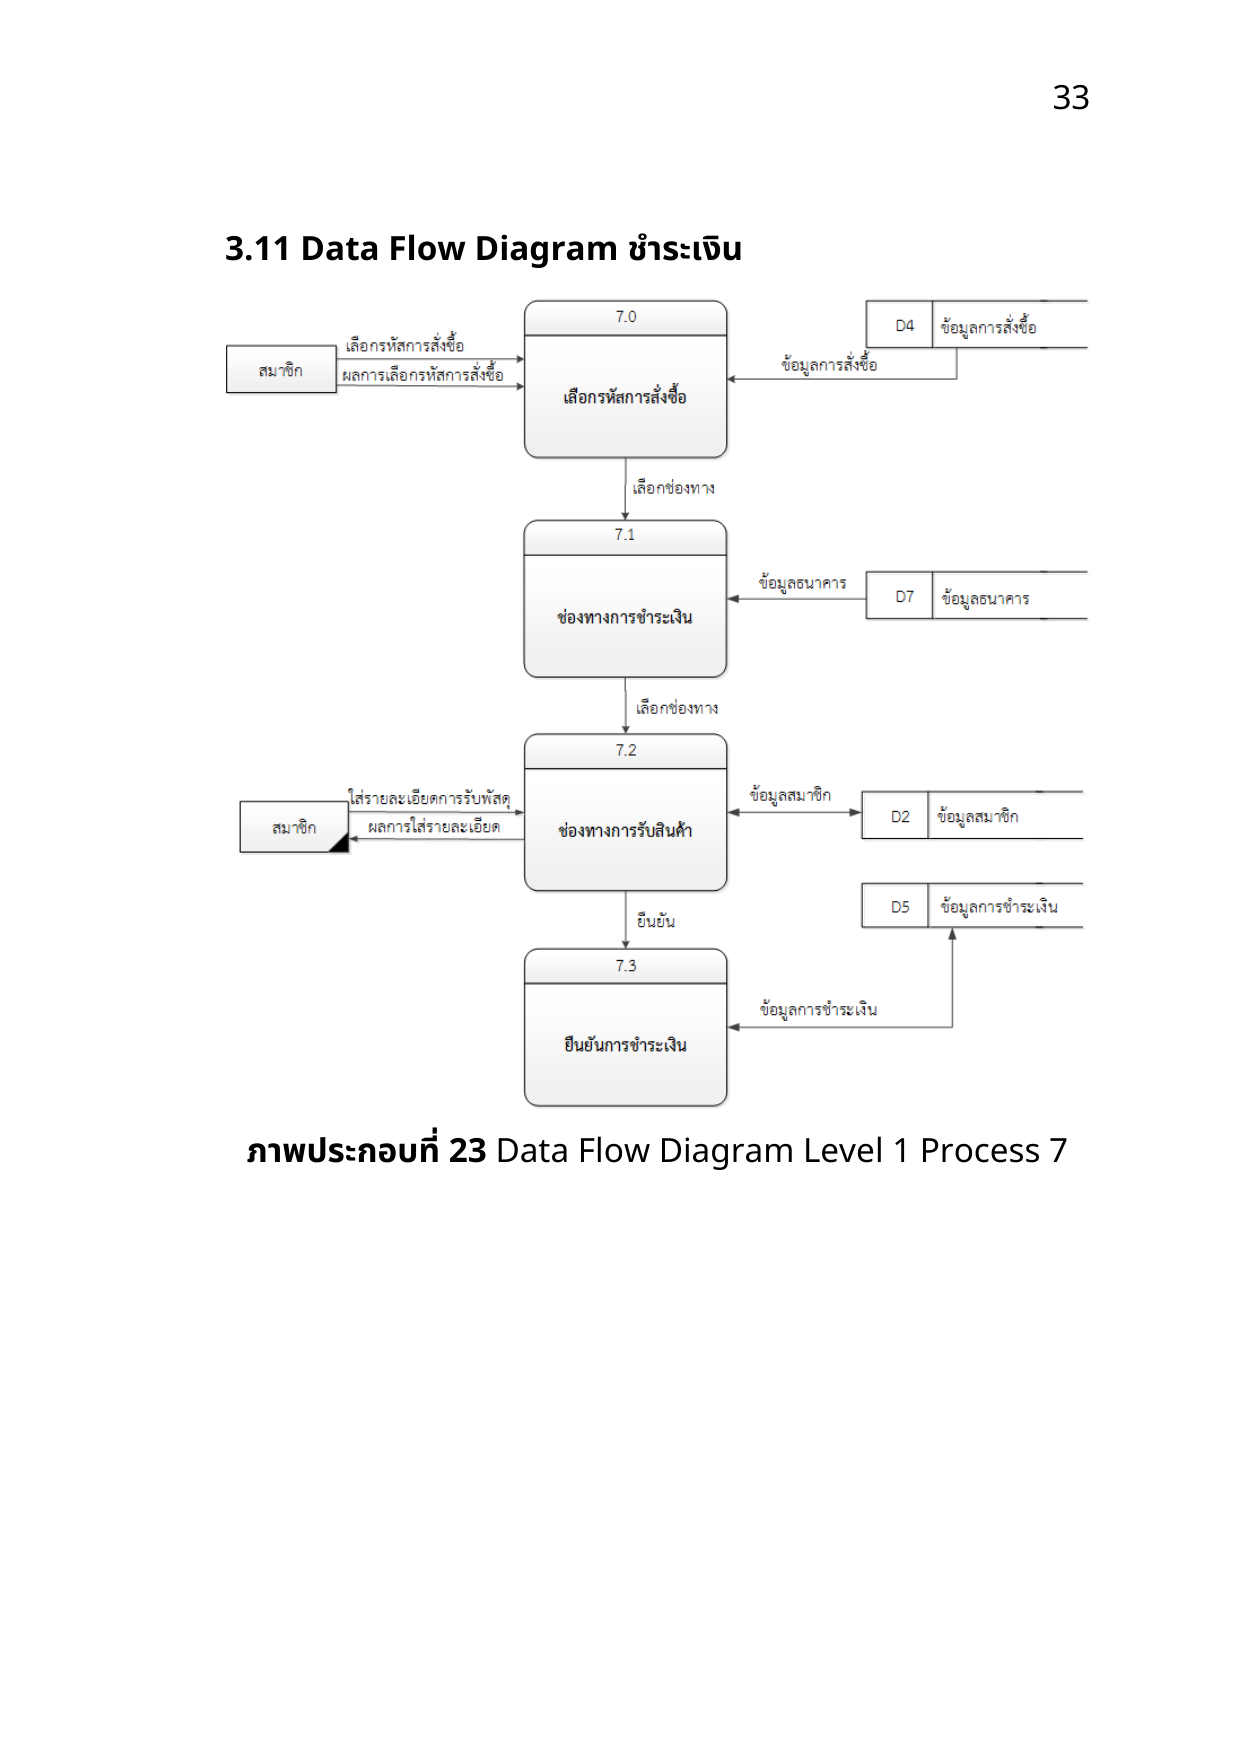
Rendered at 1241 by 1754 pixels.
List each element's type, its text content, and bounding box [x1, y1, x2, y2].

text ภาพประกอบที่ 23 Data Flow Diagram Level 1 Process 7 [225, 1127, 1090, 1178]
text 3.11 Data Flow Diagram ชำระเงิน [225, 225, 1090, 276]
picture [225, 295, 1091, 1109]
